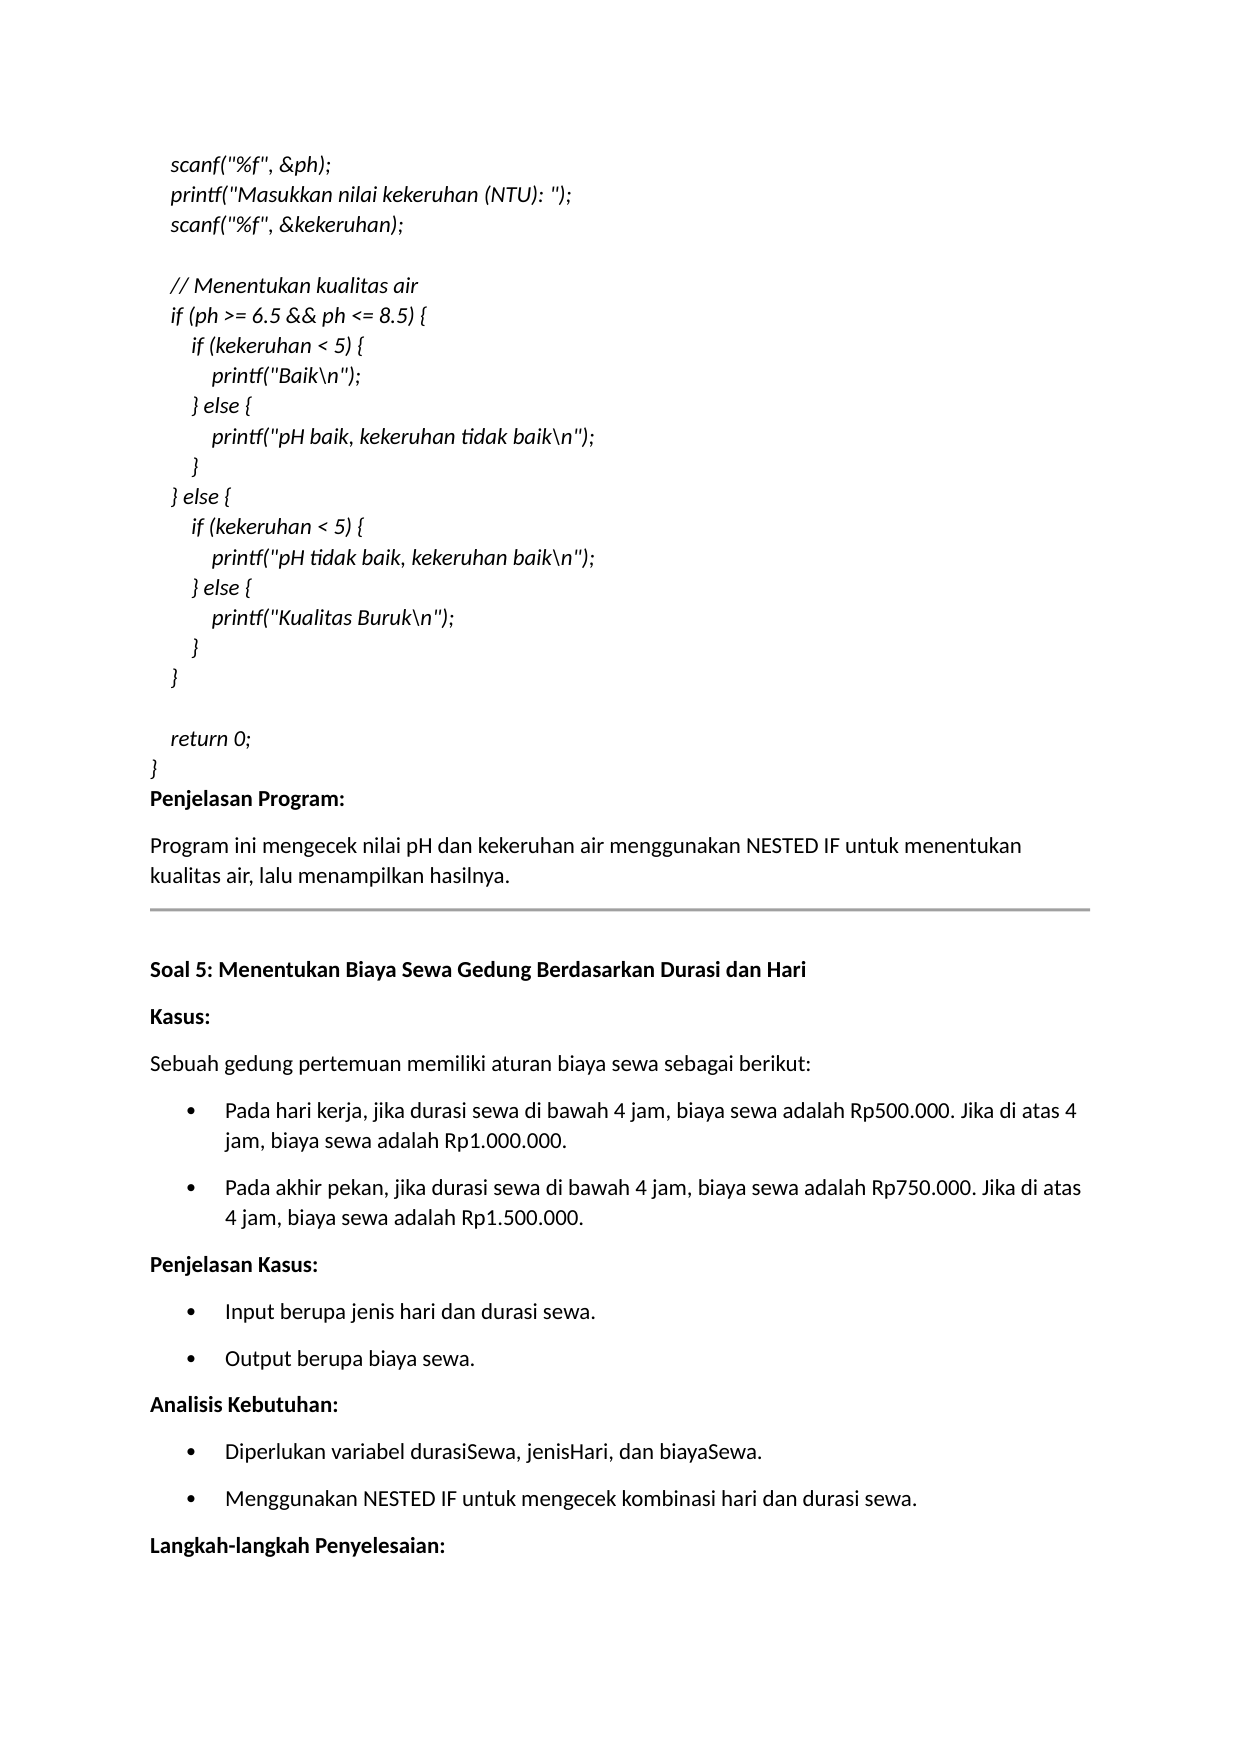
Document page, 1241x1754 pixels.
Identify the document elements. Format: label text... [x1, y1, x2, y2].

list Diperlukan variabel durasiSewa, jenisHari, dan biayaSewa. [187, 1437, 1090, 1466]
text } [150, 452, 1090, 480]
text printf("pH tidak baik, kekeruhan baik\n"); [150, 543, 1090, 571]
text } [150, 754, 1090, 782]
list Pada akhir pekan, jika durasi sewa di bawah 4 jam, biaya sewa adalah Rp750.000. Jika di atas 4 jam, biaya sewa adalah Rp1.500.000. [187, 1173, 1090, 1231]
text printf("Baik\n"); [150, 361, 1090, 389]
text } else { [150, 482, 1090, 510]
text scanf("%f", &ph); [150, 150, 1090, 178]
text Penjelasan Program: [150, 784, 1090, 812]
text Sebuah gedung pertemuan memiliki aturan biaya sewa sebagai berikut: [150, 1049, 1090, 1077]
text } [150, 663, 1090, 692]
text Analisis Kebutuhan: [150, 1391, 1090, 1419]
text // Menentukan kualitas air [150, 271, 1090, 299]
list Output berupa biaya sewa. [187, 1344, 1090, 1372]
text printf("pH baik, kekeruhan tidak baik\n"); [150, 422, 1090, 450]
text Program ini mengecek nilai pH dan kekeruhan air menggunakan NESTED IF untuk menentukan kualitas air, lalu menampilkan hasilnya. [150, 831, 1090, 889]
text scanf("%f", &kekeruhan); [150, 210, 1090, 238]
list Menggunakan NESTED IF untuk mengecek kombinasi hari dan durasi sewa. [187, 1484, 1090, 1512]
text if (kekeruhan < 5) { [150, 512, 1090, 541]
text } else { [150, 392, 1090, 420]
text return 0; [150, 724, 1090, 752]
text printf("Kualitas Buruk\n"); [150, 603, 1090, 631]
text } else { [150, 573, 1090, 601]
text if (kekeruhan < 5) { [150, 331, 1090, 359]
list Pada hari kerja, jika durasi sewa di bawah 4 jam, biaya sewa adalah Rp500.000. Jika di atas 4 jam, biaya sewa adalah Rp1.000.000. [187, 1096, 1090, 1154]
text if (ph >= 6.5 && ph <= 8.5) { [150, 301, 1090, 329]
text Soal 5: Menentukan Biaya Sewa Gedung Berdasarkan Durasi dan Hari [150, 955, 1090, 983]
text Kasus: [150, 1002, 1090, 1030]
text printf("Masukkan nilai kekeruhan (NTU): "); [150, 180, 1090, 208]
text Penjelasan Kasus: [150, 1250, 1090, 1278]
list Input berupa jenis hari dan durasi sewa. [187, 1297, 1090, 1325]
text } [150, 633, 1090, 661]
text Langkah-langkah Penyelesaian: [150, 1531, 1090, 1559]
